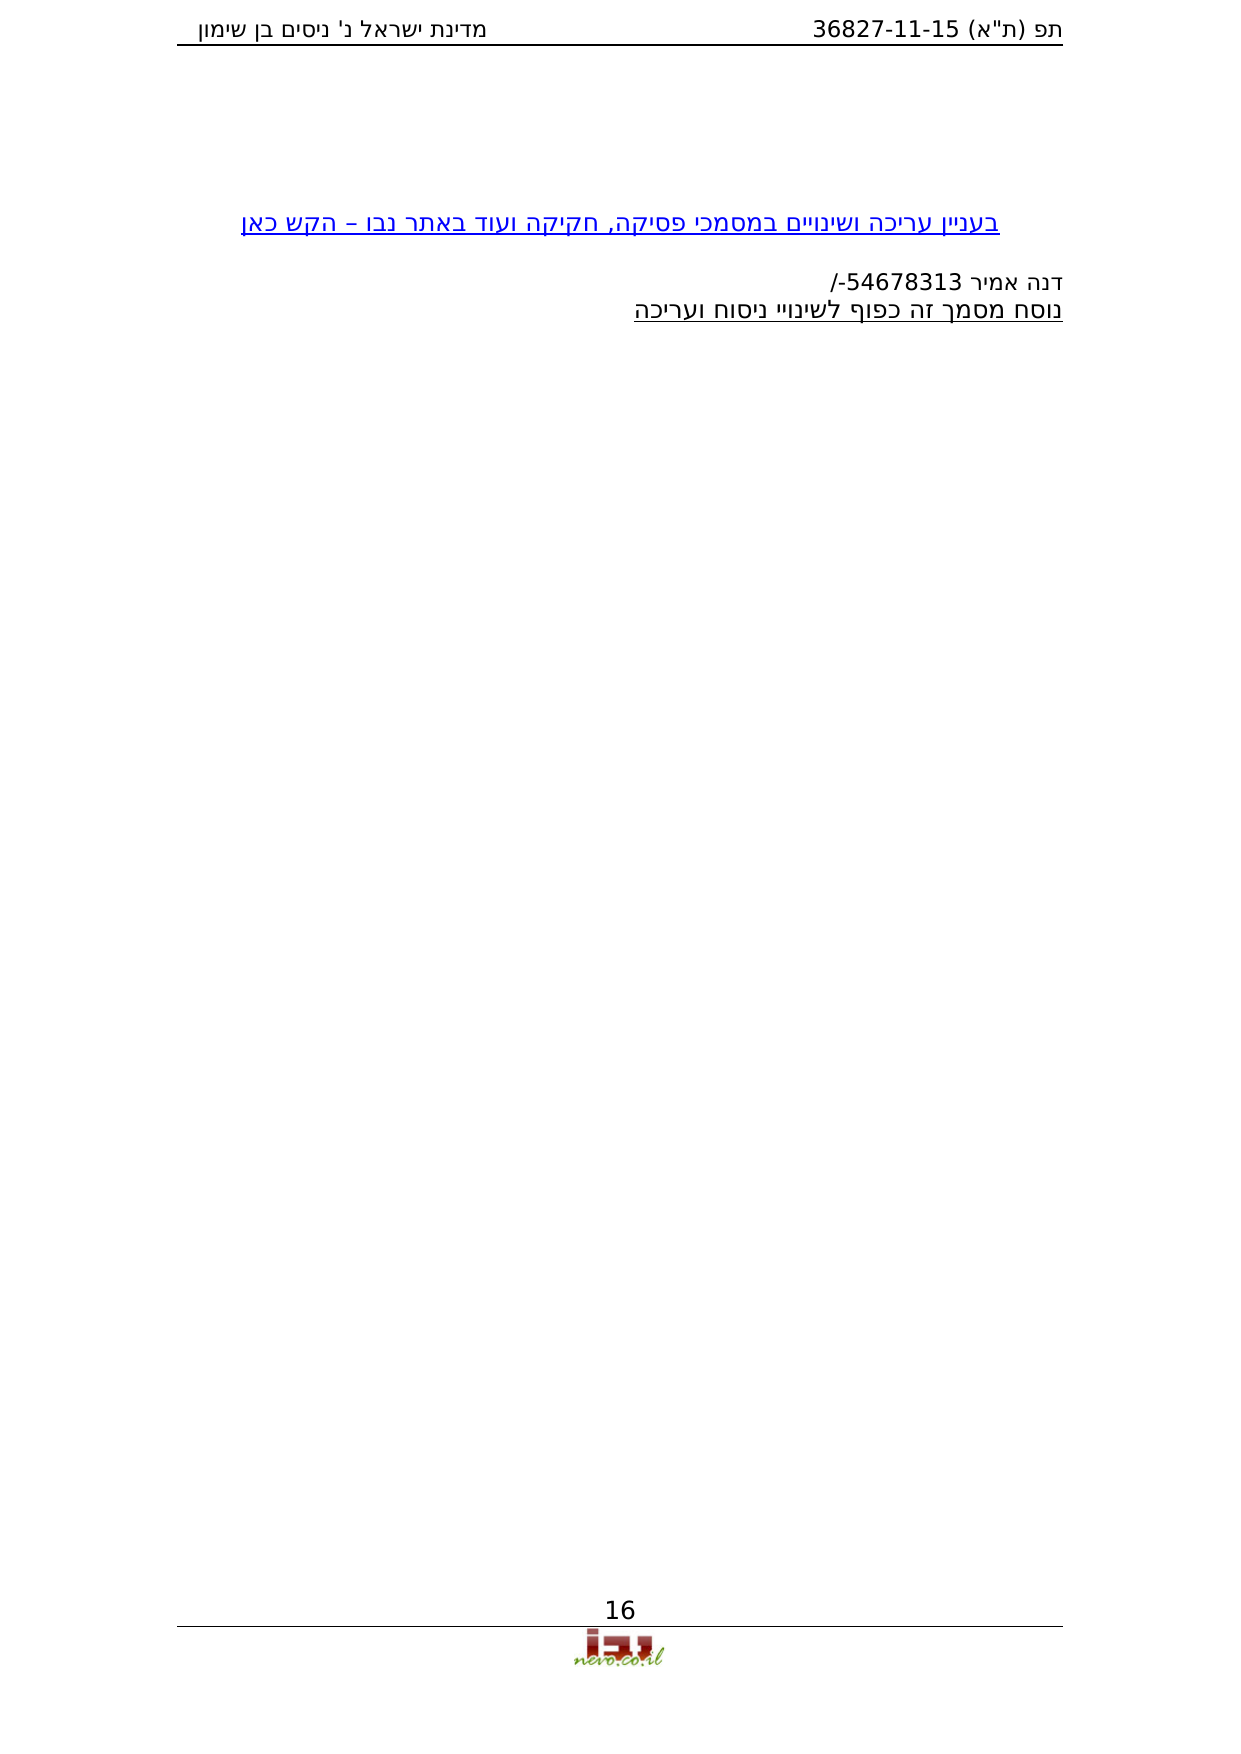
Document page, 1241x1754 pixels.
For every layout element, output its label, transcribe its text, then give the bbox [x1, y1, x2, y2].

picture [574, 1628, 666, 1667]
text נוסח מסמך זה כפוף לשינויי ניסוח ועריכה [177, 295, 1063, 324]
text בעניין עריכה ושינויים במסמכי פסיקה, חקיקה ועוד באתר נבו – הקש כאן [177, 208, 1063, 237]
text דנה אמיר 54678313-/ [177, 269, 1063, 295]
